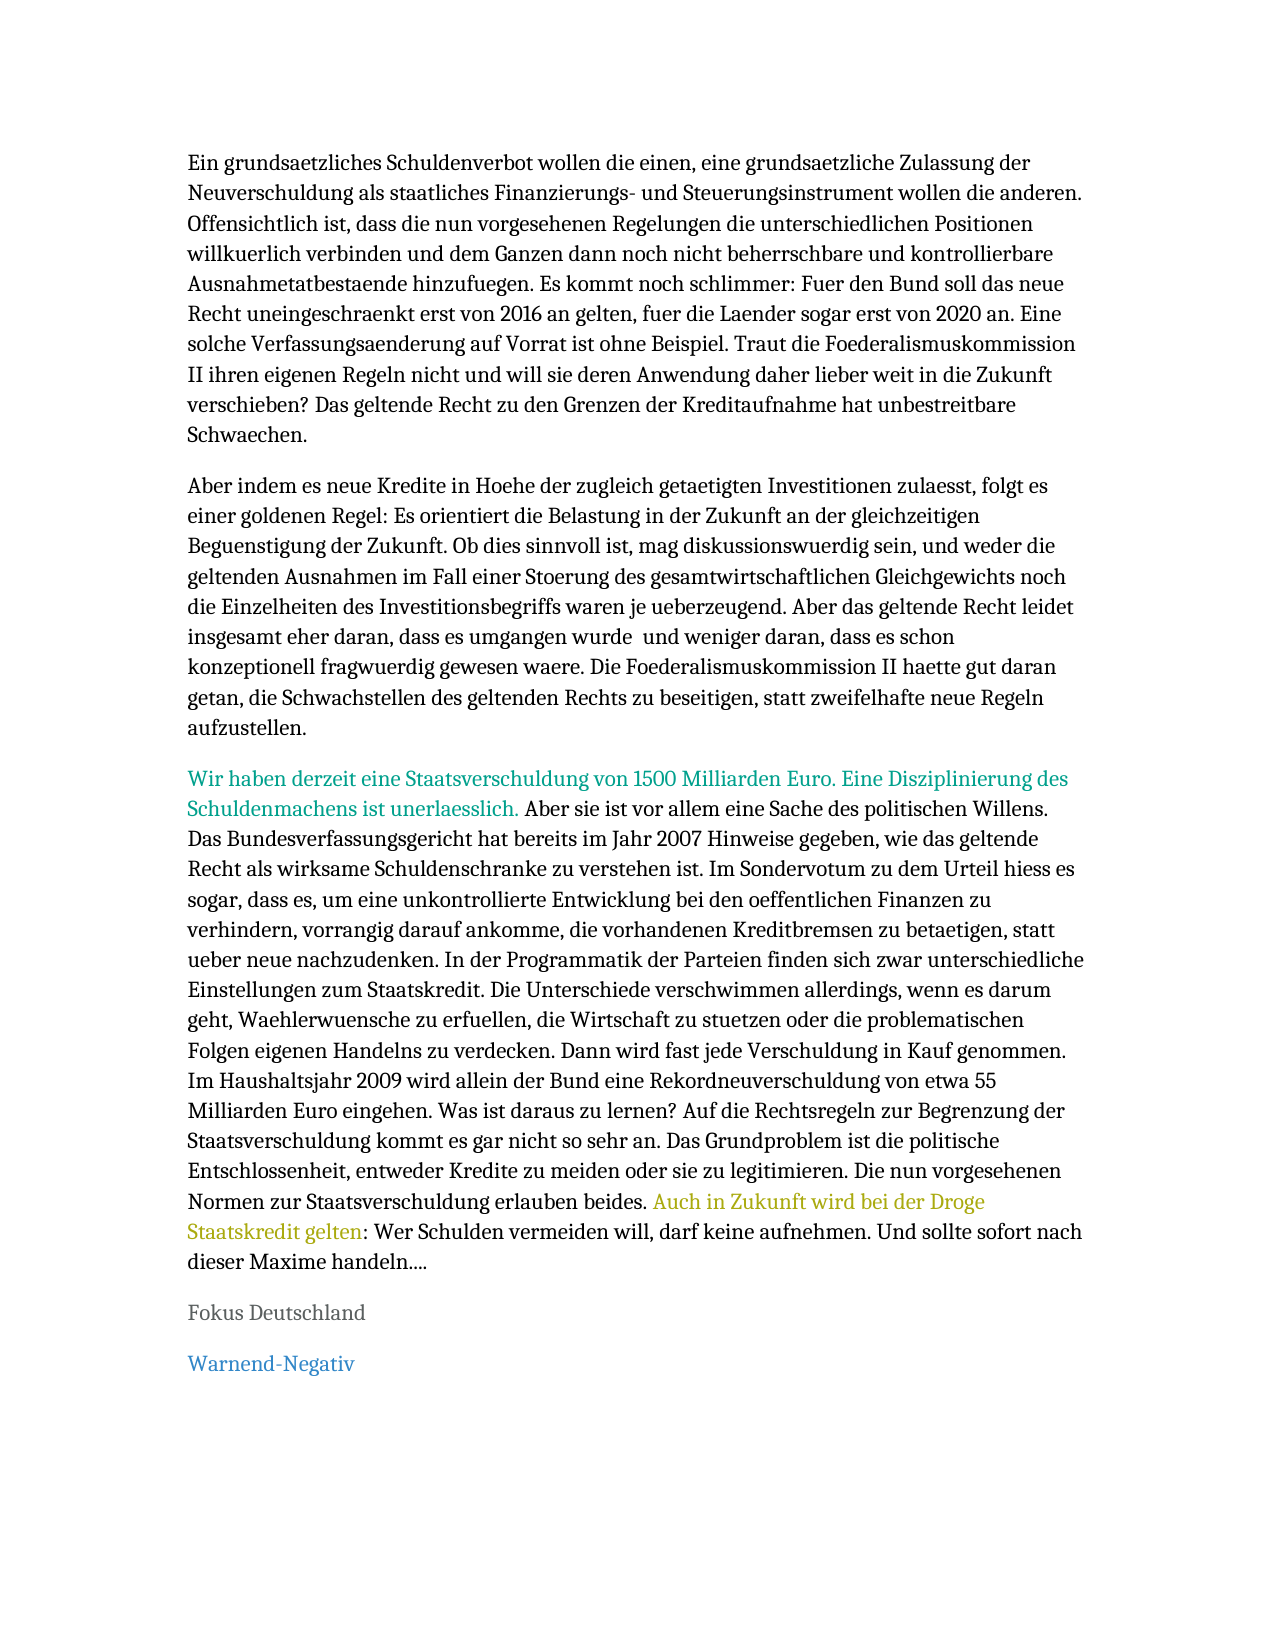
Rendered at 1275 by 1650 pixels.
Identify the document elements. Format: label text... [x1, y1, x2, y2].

text Ein grundsaetzliches Schuldenverbot wollen die einen, eine grundsaetzliche Zulassung der Neuverschuldung als staatliches Finanzierungs- und Steuerungsinstrument wollen die anderen. Offensichtlich ist, dass die nun vorgesehenen Regelungen die unterschiedlichen Positionen willkuerlich verbinden und dem Ganzen dann noch nicht beherrschbare und kontrollierbare Ausnahmetatbestaende hinzufuegen. Es kommt noch schlimmer: Fuer den Bund soll das neue Recht uneingeschraenkt erst von 2016 an gelten, fuer die Laender sogar erst von 2020 an. Eine solche Verfassungsaenderung auf Vorrat ist ohne Beispiel. Traut die Foederalismuskommission II ihren eigenen Regeln nicht und will sie deren Anwendung daher lieber weit in die Zukunft verschieben? Das geltende Recht zu den Grenzen der Kreditaufnahme hat unbestreitbare Schwaechen. [187, 150, 1087, 448]
text Wir haben derzeit eine Staatsverschuldung von 1500 Milliarden Euro. Eine Disziplinierung des Schuldenmachens ist unerlaesslich. Aber sie ist vor allem eine Sache des politischen Willens. Das Bundesverfassungsgericht hat bereits im Jahr 2007 Hinweise gegeben, wie das geltende Recht als wirksame Schuldenschranke zu verstehen ist. Im Sondervotum zu dem Urteil hiess es sogar, dass es, um eine unkontrollierte Entwicklung bei den oeffentlichen Finanzen zu verhindern, vorrangig darauf ankomme, die vorhandenen Kreditbremsen zu betaetigen, statt ueber neue nachzudenken. In der Programmatik der Parteien finden sich zwar unterschiedliche Einstellungen zum Staatskredit. Die Unterschiede verschwimmen allerdings, wenn es darum geht, Waehlerwuensche zu erfuellen, die Wirtschaft zu stuetzen oder die problematischen Folgen eigenen Handelns zu verdecken. Dann wird fast jede Verschuldung in Kauf genommen. Im Haushaltsjahr 2009 wird allein der Bund eine Rekordneuverschuldung von etwa 55 Milliarden Euro eingehen. Was ist daraus zu lernen? Auf die Rechtsregeln zur Begrenzung der Staatsverschuldung kommt es gar nicht so sehr an. Das Grundproblem ist die politische Entschlossenheit, entweder Kredite zu meiden oder sie zu legitimieren. Die nun vorgesehenen Normen zur Staatsverschuldung erlauben beides. Auch in Zukunft wird bei der Droge Staatskredit gelten: Wer Schulden vermeiden will, darf keine aufnehmen. Und sollte sofort nach dieser Maxime handeln.... [187, 766, 1087, 1275]
text Warnend-Negativ [187, 1351, 1087, 1377]
text Fokus Deutschland [187, 1300, 1087, 1326]
text Aber indem es neue Kredite in Hoehe der zugleich getaetigten Investitionen zulaesst, folgt es einer goldenen Regel: Es orientiert die Belastung in der Zukunft an der gleichzeitigen Beguenstigung der Zukunft. Ob dies sinnvoll ist, mag diskussionswuerdig sein, und weder die geltenden Ausnahmen im Fall einer Stoerung des gesamtwirtschaftlichen Gleichgewichts noch die Einzelheiten des Investitionsbegriffs waren je ueberzeugend. Aber das geltende Recht leidet insgesamt eher daran, dass es umgangen wurde und weniger daran, dass es schon konzeptionell fragwuerdig gewesen waere. Die Foederalismuskommission II haette gut daran getan, die Schwachstellen des geltenden Rechts zu beseitigen, statt zweifelhafte neue Regeln aufzustellen. [187, 473, 1087, 741]
